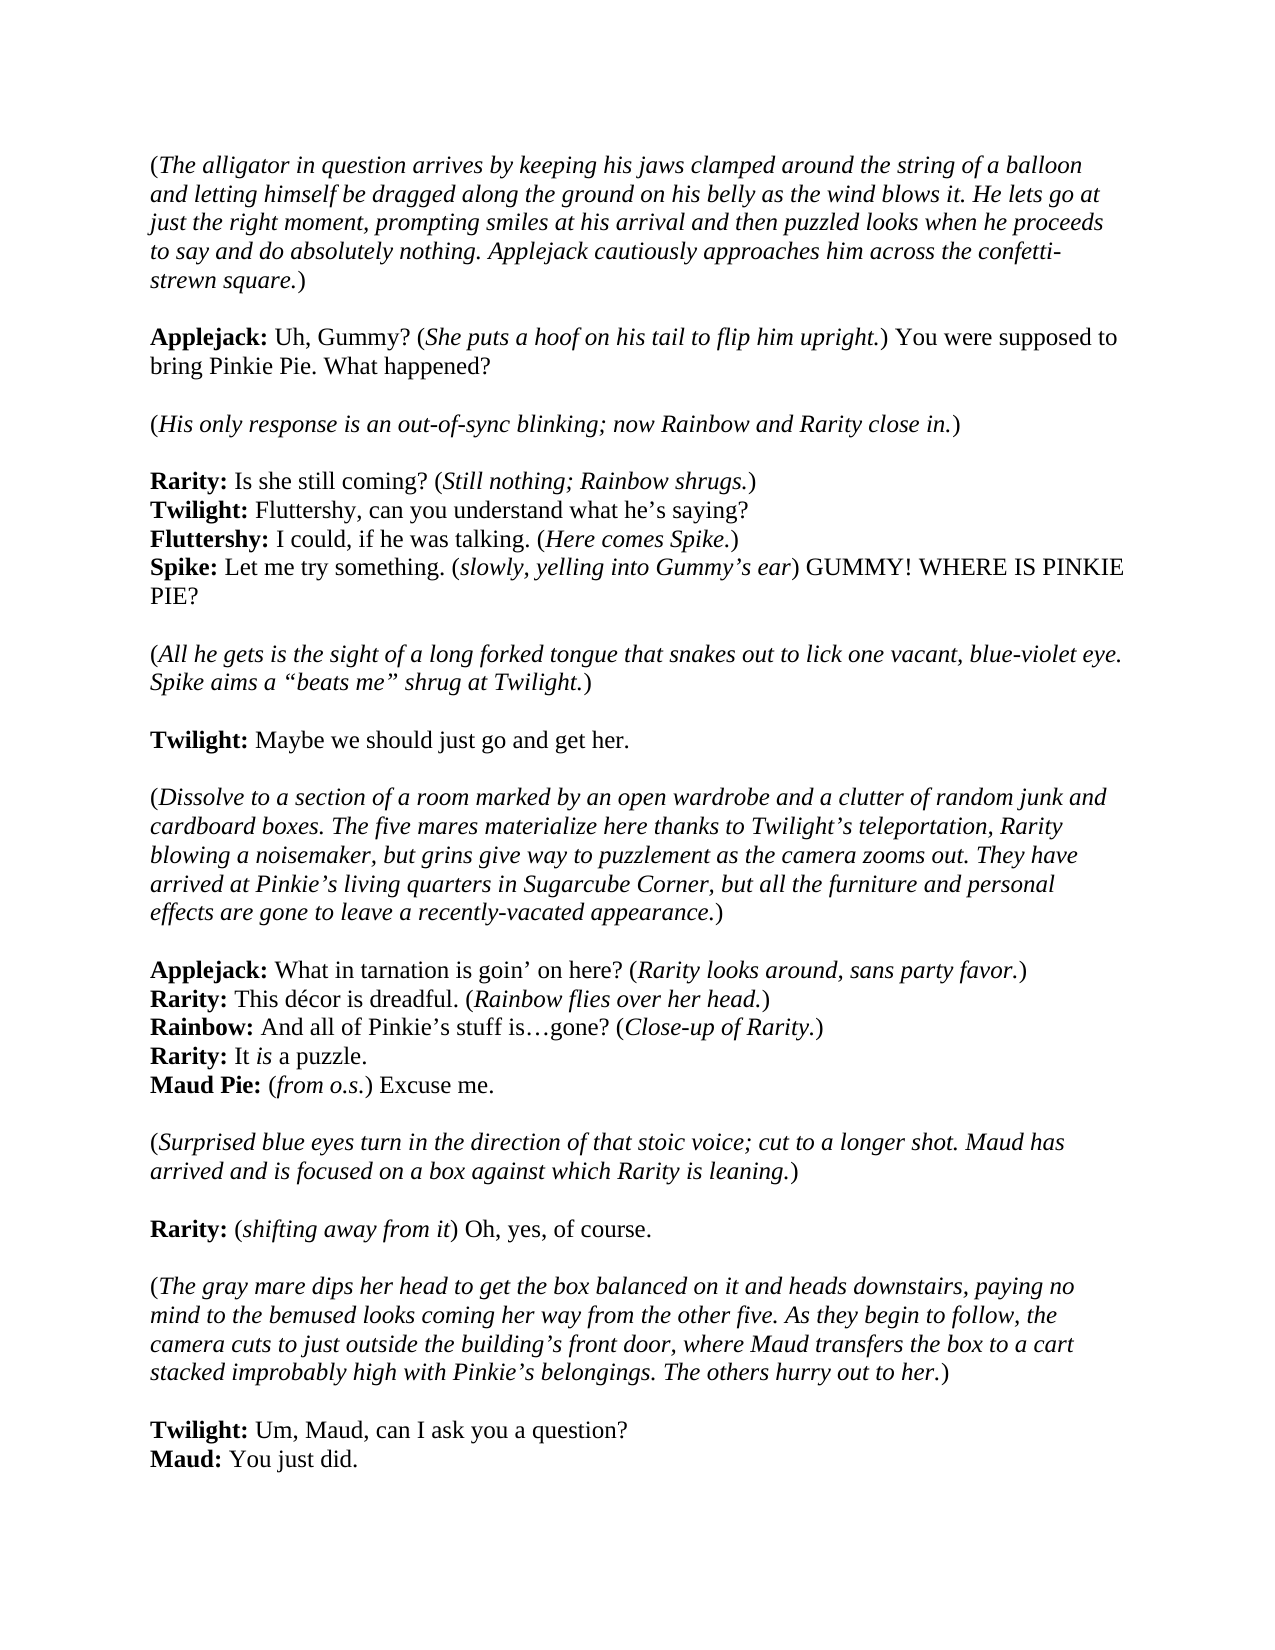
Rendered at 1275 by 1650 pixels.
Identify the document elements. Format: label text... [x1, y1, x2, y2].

text Twilight: Um, Maud, can I ask you a question? [150, 1415, 1125, 1444]
text (The alligator in question arrives by keeping his jaws clamped around the string of a balloon and letting himself be dragged along the ground on his belly as the wind blows it. He lets go at just the right moment, prompting smiles at his arrival and then puzzled looks when he proceeds to say and do absolutely nothing. Applejack cautiously approaches him across the confetti-strewn square.) [150, 150, 1125, 294]
text Rarity: Is she still coming? (Still nothing; Rainbow shrugs.) [150, 466, 1125, 495]
text Rarity: This décor is dreadful. (Rainbow flies over her head.) [150, 984, 1125, 1012]
text Applejack: Uh, Gummy? (She puts a hoof on his tail to flip him upright.) You were supposed to bring Pinkie Pie. What happened? [150, 322, 1125, 380]
text Maud Pie: (from o.s.) Excuse me. [150, 1070, 1125, 1099]
text (Surprised blue eyes turn in the direction of that stoic voice; cut to a longer shot. Maud has arrived and is focused on a box against which Rarity is leaning.) [150, 1127, 1125, 1185]
text Maud: You just did. [150, 1444, 1125, 1472]
text (His only response is an out-of-sync blinking; now Rainbow and Rarity close in.) [150, 409, 1125, 437]
text Fluttershy: I could, if he was talking. (Here comes Spike.) [150, 524, 1125, 552]
text Rainbow: And all of Pinkie’s stuff is…gone? (Close-up of Rarity.) [150, 1012, 1125, 1041]
text (The gray mare dips her head to get the box balanced on it and heads downstairs, paying no mind to the bemused looks coming her way from the other five. As they begin to follow, the camera cuts to just outside the building’s front door, where Maud transfers the box to a cart stacked improbably high with Pinkie’s belongings. The others hurry out to her.) [150, 1271, 1125, 1386]
text (All he gets is the sight of a long forked tongue that snakes out to lick one vacant, blue-violet eye. Spike aims a “beats me” shrug at Twilight.) [150, 639, 1125, 696]
text (Dissolve to a section of a room marked by an open wardrobe and a clutter of random junk and cardboard boxes. The five mares materialize here thanks to Twilight’s teleportation, Rarity blowing a noisemaker, but grins give way to puzzlement as the camera zooms out. They have arrived at Pinkie’s living quarters in Sugarcube Corner, but all the furniture and personal effects are gone to leave a recently-vacated appearance.) [150, 782, 1125, 926]
text Rarity: (shifting away from it) Oh, yes, of course. [150, 1214, 1125, 1242]
text Spike: Let me try something. (slowly, yelling into Gummy’s ear) GUMMY! WHERE IS PINKIE PIE? [150, 552, 1125, 610]
text Twilight: Maybe we should just go and get her. [150, 725, 1125, 754]
text Rarity: It is a puzzle. [150, 1041, 1125, 1070]
text Twilight: Fluttershy, can you understand what he’s saying? [150, 495, 1125, 524]
text Applejack: What in tarnation is goin’ on here? (Rarity looks around, sans party favor.) [150, 955, 1125, 984]
